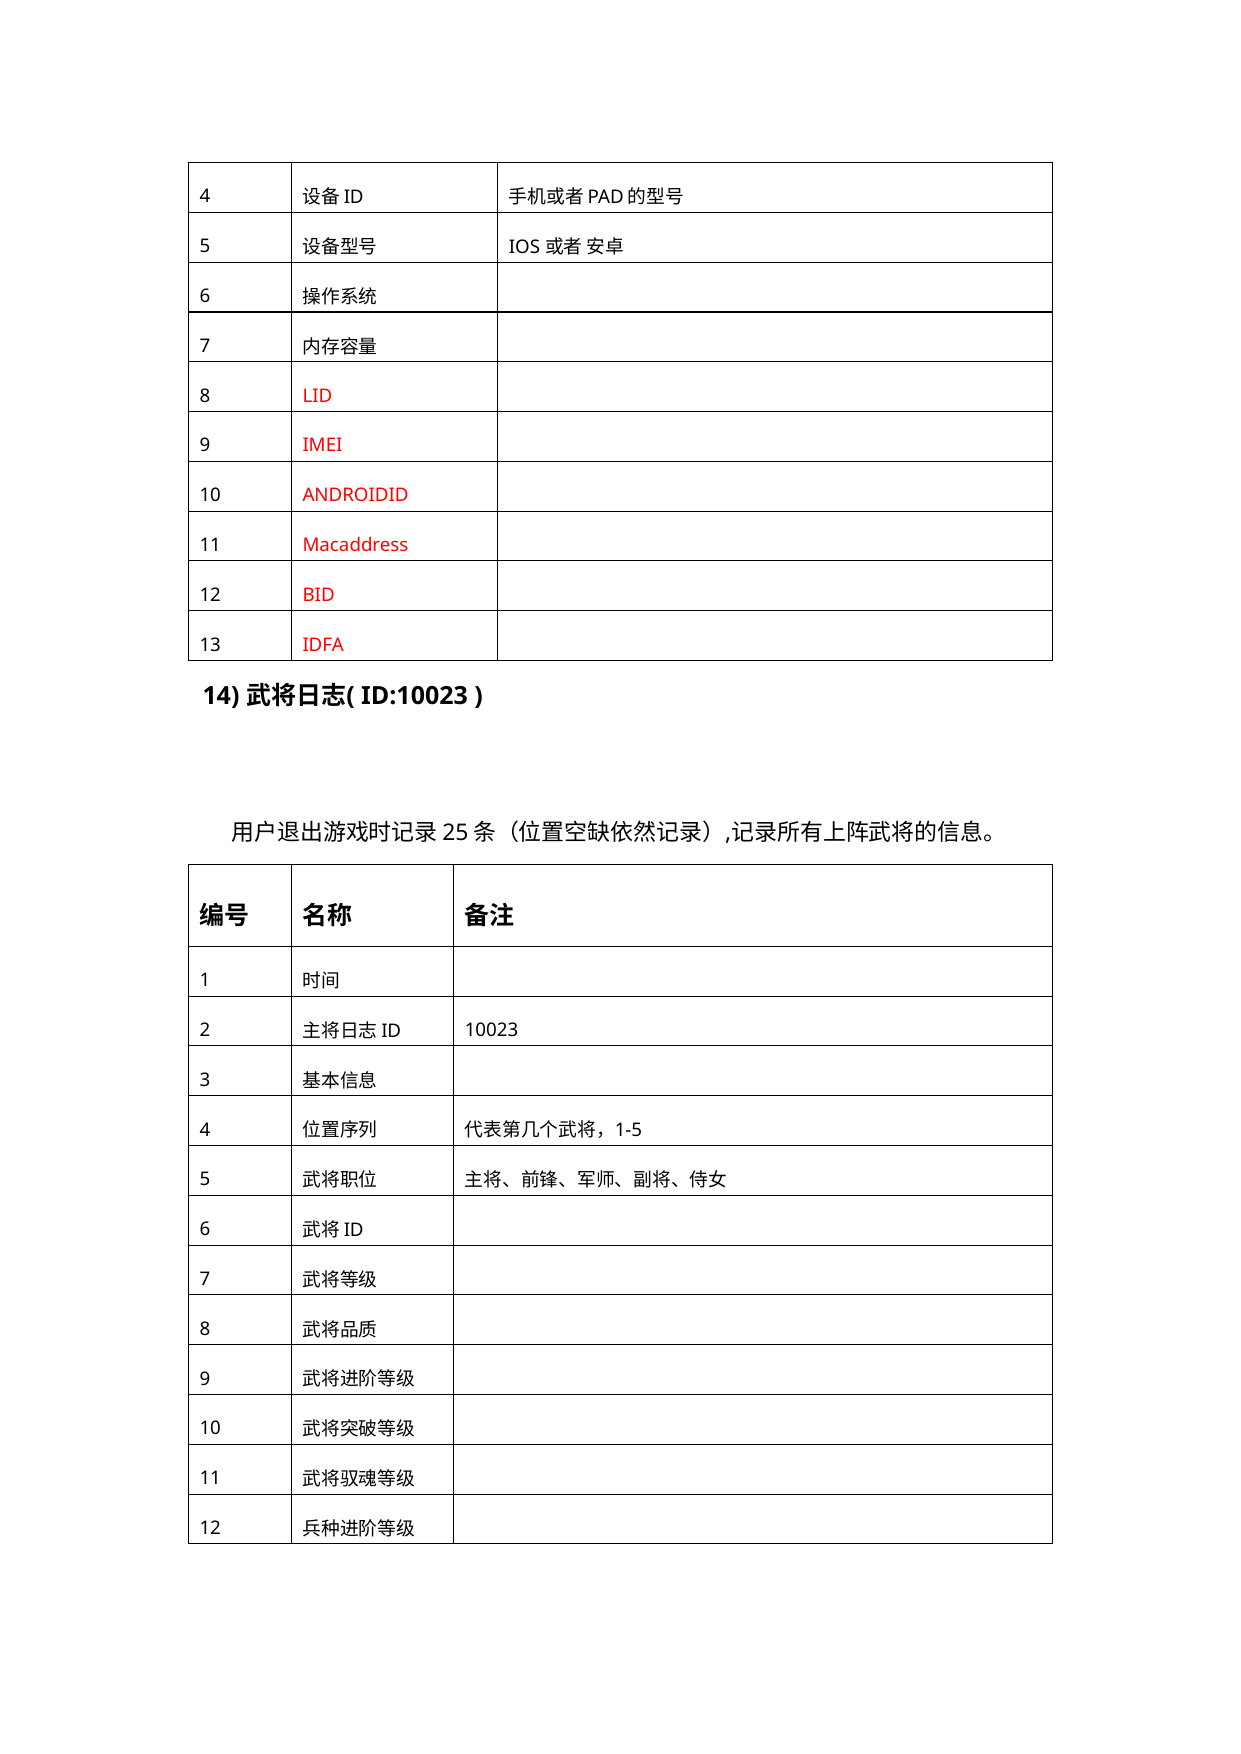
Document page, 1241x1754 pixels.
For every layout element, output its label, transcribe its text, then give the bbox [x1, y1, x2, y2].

table_cell 7 [189, 313, 291, 361]
table_cell 操作系统 [292, 263, 497, 311]
table_cell 主将日志ID [292, 997, 453, 1045]
table_cell 1 [189, 947, 291, 996]
table_cell [498, 561, 1052, 610]
table_cell 内存容量 [292, 313, 497, 361]
list 武将日志( ID:10023 ) [202, 661, 1053, 726]
table_cell LID [292, 362, 497, 411]
table_cell [454, 1196, 1052, 1244]
table_cell 基本信息 [292, 1046, 453, 1095]
table_cell Macaddress [292, 512, 497, 560]
table_cell 武将进阶等级 [292, 1345, 453, 1394]
table_cell 11 [189, 1445, 291, 1493]
table_cell 武将突破等级 [292, 1395, 453, 1444]
table_cell [498, 313, 1052, 361]
table_cell 兵种进阶等级 [292, 1495, 453, 1543]
table_cell 武将品质 [292, 1295, 453, 1344]
list 用户退出游戏时记录25条（位置空缺依然记录）,记录所有上阵武将的信息。 [231, 798, 1053, 863]
table_cell 7 [189, 1246, 291, 1294]
table_cell 5 [189, 1146, 291, 1195]
table_cell 11 [189, 512, 291, 560]
table_header 编号 [189, 865, 291, 946]
table_cell 代表第几个武将，1-5 [454, 1096, 1052, 1145]
table_cell 位置序列 [292, 1096, 453, 1145]
table_cell 6 [189, 263, 291, 311]
table_cell 13 [189, 611, 291, 660]
table_header 名称 [292, 865, 453, 946]
table_cell IOS 或者 安卓 [498, 213, 1052, 262]
table_cell 手机或者PAD的型号 [498, 163, 1052, 212]
table_cell 8 [189, 362, 291, 411]
table_cell [454, 1495, 1052, 1543]
table_cell 设备型号 [292, 213, 497, 262]
table_header 备注 [454, 865, 1052, 946]
table_cell [454, 1246, 1052, 1294]
table_cell 时间 [292, 947, 453, 996]
table_cell 8 [189, 1295, 291, 1344]
table_cell [454, 1295, 1052, 1344]
table_cell [498, 263, 1052, 311]
table_cell 武将职位 [292, 1146, 453, 1195]
table_cell [498, 412, 1052, 461]
table_cell 武将ID [292, 1196, 453, 1244]
table_cell 4 [189, 1096, 291, 1145]
table_cell [454, 947, 1052, 996]
table_cell 10 [189, 462, 291, 511]
table_cell 10023 [454, 997, 1052, 1045]
table_cell IMEI [292, 412, 497, 461]
table_cell IDFA [292, 611, 497, 660]
table_cell [498, 512, 1052, 560]
table_cell 4 [189, 163, 291, 212]
table_cell 12 [189, 561, 291, 610]
table_cell [454, 1046, 1052, 1095]
table_cell [498, 362, 1052, 411]
table_cell 武将驭魂等级 [292, 1445, 453, 1493]
table_cell [454, 1345, 1052, 1394]
table_cell BID [292, 561, 497, 610]
table_cell 主将、前锋、军师、副将、侍女 [454, 1146, 1052, 1195]
table_cell [454, 1395, 1052, 1444]
table_cell 6 [189, 1196, 291, 1244]
table_cell 武将等级 [292, 1246, 453, 1294]
table_cell 2 [189, 997, 291, 1045]
table_cell 9 [189, 412, 291, 461]
table_cell 3 [189, 1046, 291, 1095]
table_cell [454, 1445, 1052, 1493]
table_cell 9 [189, 1345, 291, 1394]
table_cell ANDROIDID [292, 462, 497, 511]
table_cell [498, 462, 1052, 511]
table_cell [498, 611, 1052, 660]
table_cell 5 [189, 213, 291, 262]
table_cell 10 [189, 1395, 291, 1444]
table_cell 设备ID [292, 163, 497, 212]
table_cell 12 [189, 1495, 291, 1543]
